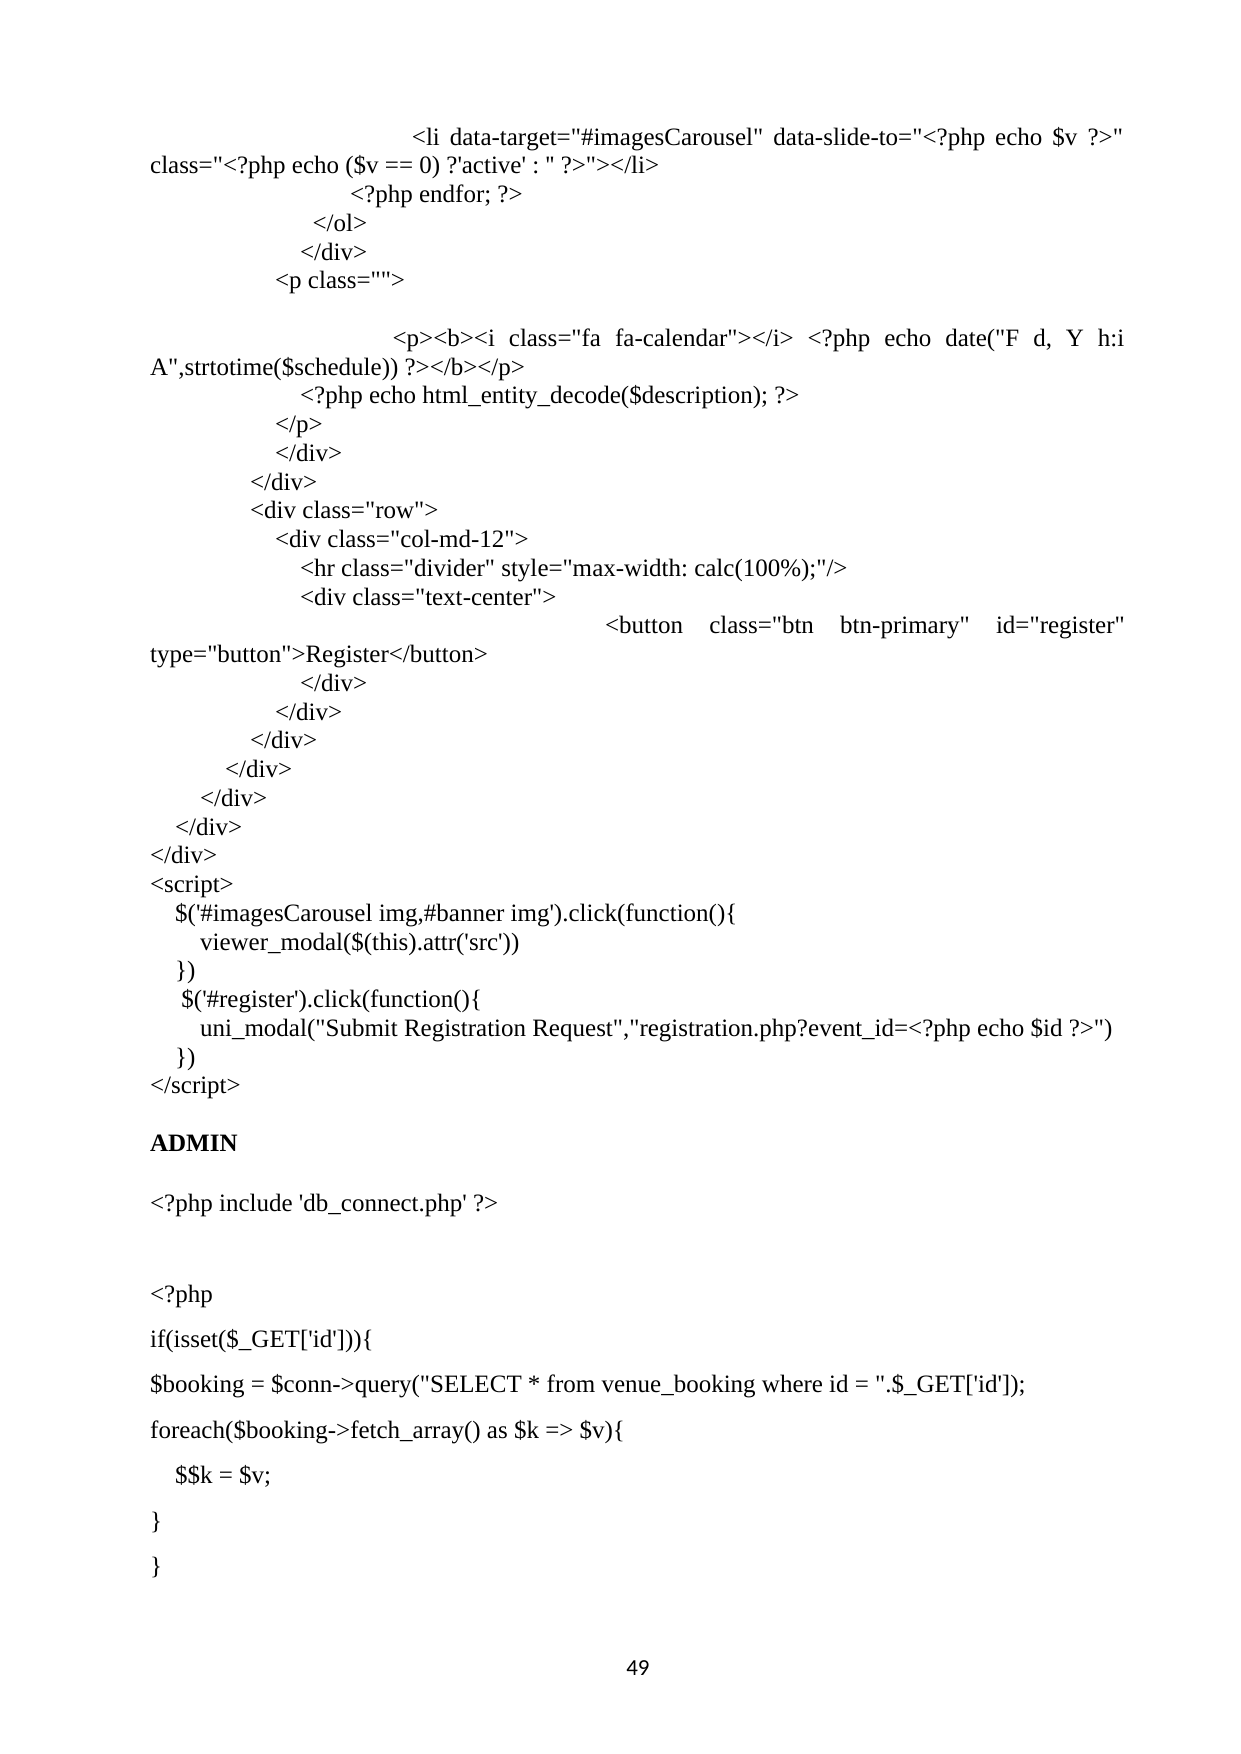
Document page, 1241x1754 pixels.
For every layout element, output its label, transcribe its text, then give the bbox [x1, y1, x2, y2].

text </div> [150, 783, 1125, 812]
text <div class="row"> [150, 496, 1125, 524]
text <div class="col-md-12"> [150, 524, 1125, 553]
text <hr class="divider" style="max-width: calc(100%);"/> [150, 553, 1125, 582]
text </div> [150, 668, 1125, 697]
text </div> [150, 841, 1125, 869]
text <li data-target="#imagesCarousel" data-slide-to="<?php echo $v ?>" class="<?php echo ($v == 0) ?'active' : '' ?>"></li> [150, 122, 1125, 179]
text </div> [150, 237, 1125, 266]
text </div> [150, 812, 1125, 841]
text </div> [150, 754, 1125, 783]
text } [150, 1551, 1125, 1580]
text $booking = $conn->query("SELECT * from venue_booking where id = ".$_GET['id']); [150, 1369, 1125, 1398]
text $$k = $v; [150, 1460, 1125, 1489]
text <p class=""> [150, 266, 1125, 294]
text foreach($booking->fetch_array() as $k => $v){ [150, 1415, 1125, 1444]
text $('#register').click(function(){ [150, 984, 1125, 1013]
text <?php endfor; ?> [150, 179, 1125, 208]
text <?php [150, 1279, 1125, 1307]
text <div class="text-center"> [150, 582, 1125, 611]
text viewer_modal($(this).attr('src')) [150, 927, 1125, 956]
text }) [150, 1042, 1125, 1071]
text <script> [150, 869, 1125, 898]
text } [150, 1506, 1125, 1534]
text </ol> [150, 208, 1125, 237]
text <p><b><i class="fa fa-calendar"></i> <?php echo date("F d, Y h:i A",strtotime($schedule)) ?></b></p> [150, 323, 1125, 381]
text if(isset($_GET['id'])){ [150, 1324, 1125, 1353]
text </div> [150, 467, 1125, 496]
text </div> [150, 697, 1125, 726]
text </script> [150, 1071, 1125, 1099]
text uni_modal("Submit Registration Request","registration.php?event_id=<?php echo $id ?>") [150, 1013, 1125, 1042]
text </div> [150, 726, 1125, 754]
text <?php echo html_entity_decode($description); ?> [150, 381, 1125, 409]
text <button class="btn btn-primary" id="register" type="button">Register</button> [150, 611, 1125, 668]
text </div> [150, 438, 1125, 467]
text ADMIN [150, 1128, 1125, 1157]
text <?php include 'db_connect.php' ?> [150, 1188, 1125, 1217]
text }) [150, 956, 1125, 984]
text $('#imagesCarousel img,#banner img').click(function(){ [150, 898, 1125, 927]
text </p> [150, 409, 1125, 438]
